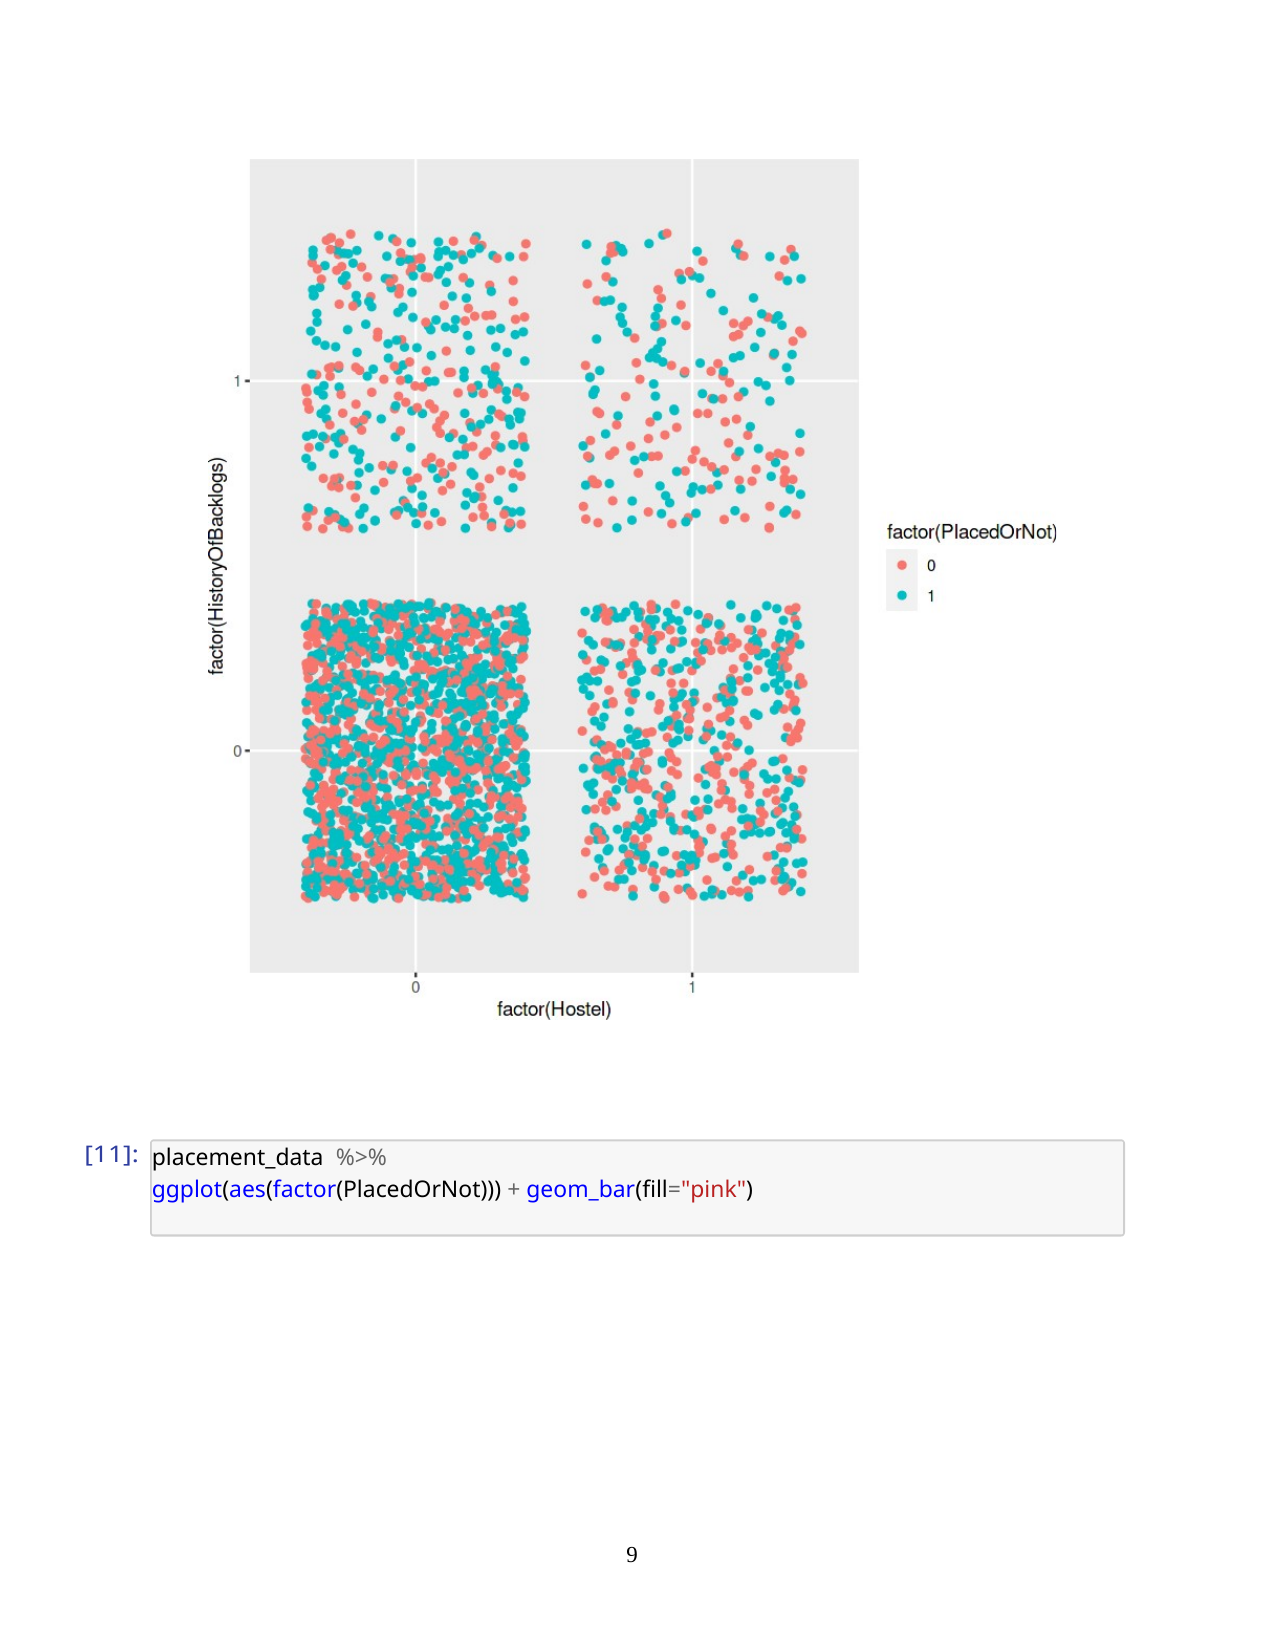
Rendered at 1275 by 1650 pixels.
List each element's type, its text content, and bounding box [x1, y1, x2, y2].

picture [208, 159, 1057, 1020]
text [11]: [84, 1138, 1275, 1169]
